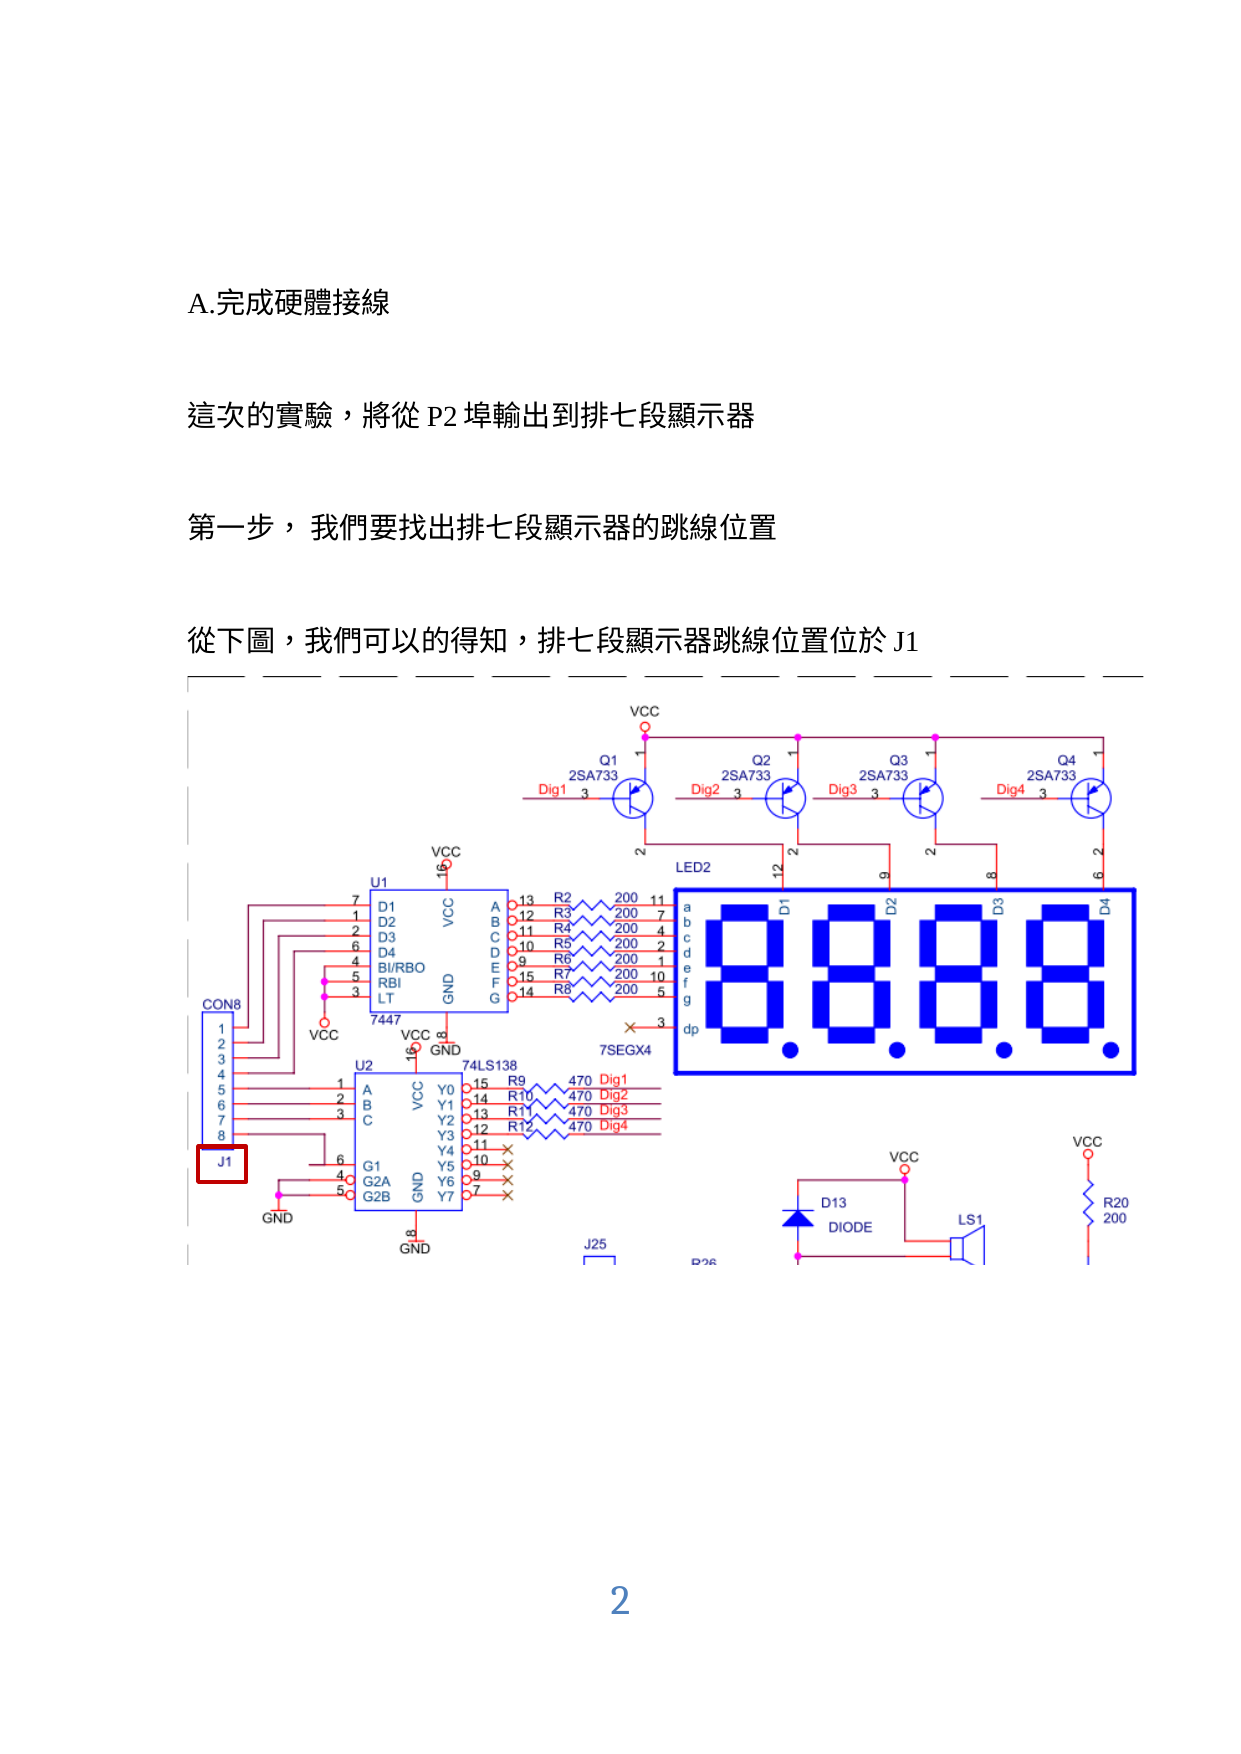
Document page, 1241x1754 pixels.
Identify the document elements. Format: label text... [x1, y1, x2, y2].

text A.完成硬體接線 [187, 264, 1053, 339]
picture [187, 676, 1144, 1265]
text 從下圖，我們可以的得知，排七段顯示器跳線位置位於J1 [187, 601, 1053, 676]
text 第一步， 我們要找出排七段顯示器的跳線位置 [187, 489, 1053, 564]
text 這次的實驗，將從P2埠輸出到排七段顯示器 [187, 376, 1053, 451]
